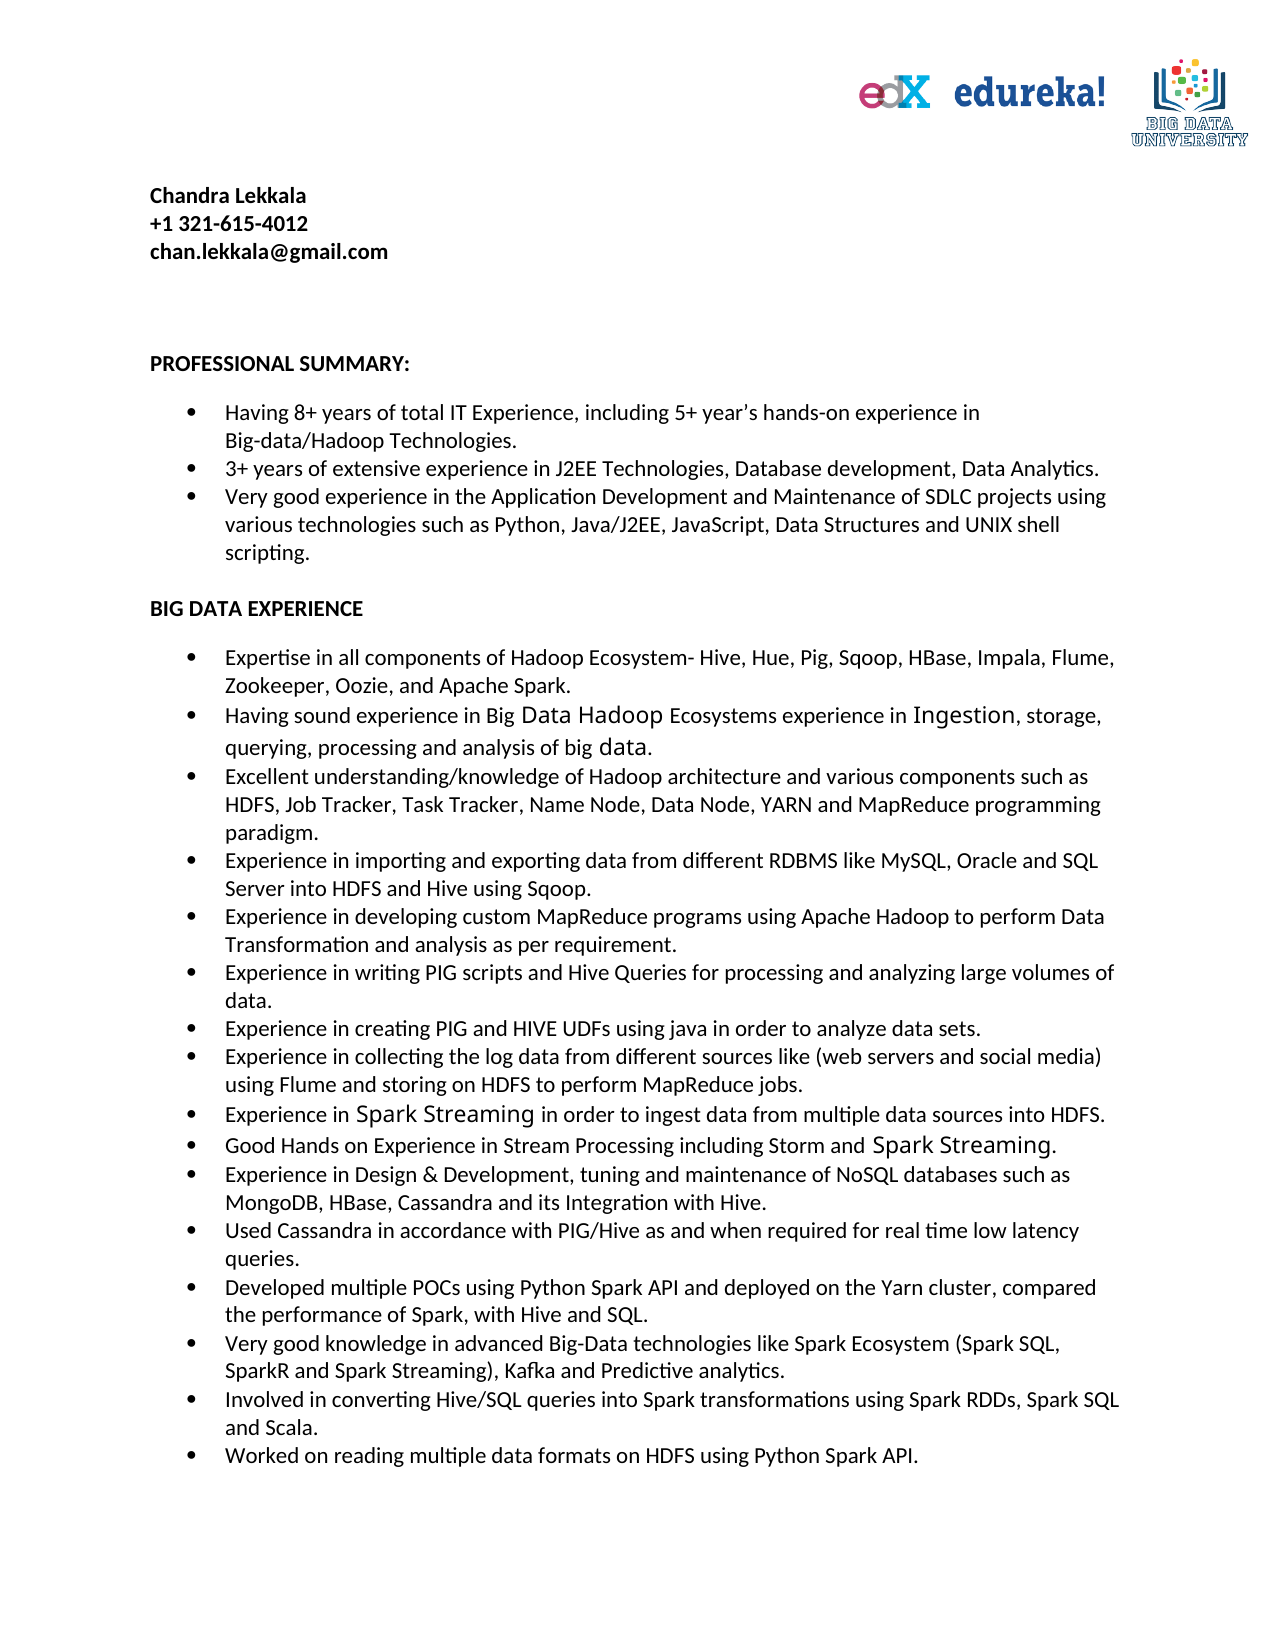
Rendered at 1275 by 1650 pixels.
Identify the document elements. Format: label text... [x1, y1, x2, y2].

list Developed multiple POCs using Python Spark API and deployed on the Yarn cluster, compared the performance of Spark, with Hive and SQL. [187, 1273, 1125, 1329]
list Involved in converting Hive/SQL queries into Spark transformations using Spark RDDs, Spark SQL and Scala. [187, 1385, 1125, 1441]
picture [1127, 56, 1252, 149]
text PROFESSIONAL SUMMARY: [150, 349, 1125, 377]
list Experience in Spark Streaming in order to ingest data from multiple data sources into HDFS. [187, 1098, 1125, 1129]
list Very good knowledge in advanced Big-Data technologies like Spark Ecosystem (Spark SQL, SparkR and Spark Streaming), Kafka and Predictive analytics. [187, 1329, 1125, 1385]
text Chandra Lekkala [150, 181, 1125, 209]
list Having 8+ years of total IT Experience, including 5+ year’s hands-on experience in Big-data/Hadoop Technologies. [187, 398, 1125, 454]
list Experience in developing custom MapReduce programs using Apache Hadoop to perform Data Transformation and analysis as per requirement. [187, 902, 1125, 958]
picture [856, 52, 934, 130]
list Used Cassandra in accordance with PIG/Hive as and when required for real time low latency queries. [187, 1217, 1125, 1273]
list 3+ years of extensive experience in J2EE Technologies, Database development, Data Analytics. [187, 454, 1125, 482]
list Having sound experience in Big Data Hadoop Ecosystems experience in Ingestion, storage, querying, processing and analysis of big data. [187, 699, 1125, 762]
list Experience in importing and exporting data from different RDBMS like MySQL, Oracle and SQL Server into HDFS and Hive using Sqoop. [187, 846, 1125, 902]
list Experience in Design & Development, tuning and maintenance of NoSQL databases such as MongoDB, HBase, Cassandra and its Integration with Hive. [187, 1161, 1125, 1217]
list Excellent understanding/knowledge of Hadoop architecture and various components such as HDFS, Job Tracker, Task Tracker, Name Node, Data Node, YARN and MapReduce programming paradigm. [187, 762, 1125, 846]
text BIG DATA EXPERIENCE [150, 594, 1125, 622]
text chan.lekkala@gmail.com [150, 237, 1125, 265]
list Experience in collecting the log data from different sources like (web servers and social media) using Flume and storing on HDFS to perform MapReduce jobs. [187, 1042, 1125, 1098]
list Experience in writing PIG scripts and Hive Queries for processing and analyzing large volumes of data. [187, 958, 1125, 1014]
picture [952, 66, 1108, 123]
list Good Hands on Experience in Stream Processing including Storm and Spark Streaming. [187, 1129, 1125, 1161]
list Expertise in all components of Hadoop Ecosystem- Hive, Hue, Pig, Sqoop, HBase, Impala, Flume, Zookeeper, Oozie, and Apache Spark. [187, 643, 1125, 699]
list Experience in creating PIG and HIVE UDFs using java in order to analyze data sets. [187, 1014, 1125, 1042]
list Very good experience in the Application Development and Maintenance of SDLC projects using various technologies such as Python, Java/J2EE, JavaScript, Data Structures and UNIX shell scripting. [187, 482, 1125, 566]
list Worked on reading multiple data formats on HDFS using Python Spark API. [187, 1441, 1125, 1469]
text +1 321-615-4012 [150, 209, 1125, 237]
